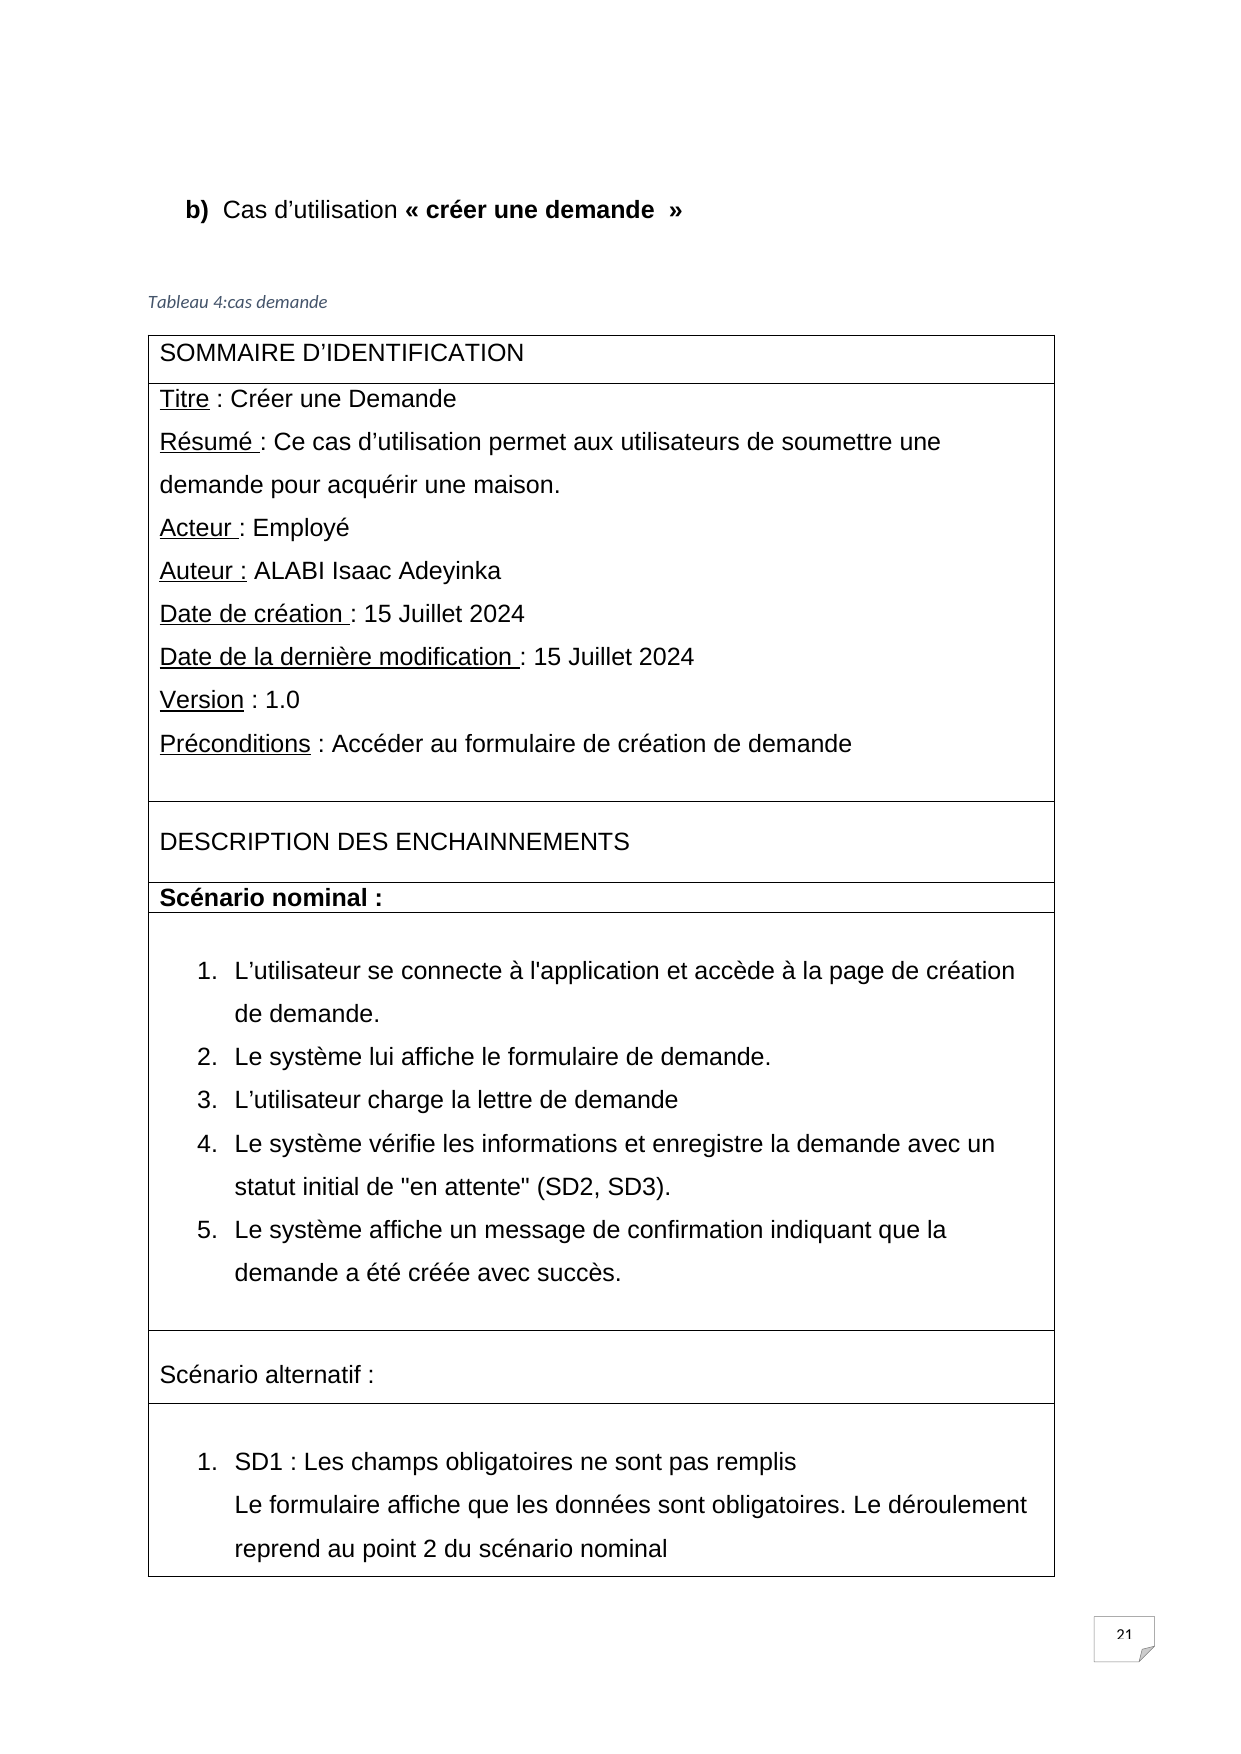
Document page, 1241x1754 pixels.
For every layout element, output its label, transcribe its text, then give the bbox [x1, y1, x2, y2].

text Tableau 4:cas demande [148, 291, 1093, 314]
table_cell DESCRIPTION DES ENCHAINNEMENTS [149, 802, 1054, 882]
table_cell Titre : Créer une Demande Résumé : Ce cas d’utilisation permet aux utilisateurs de soumettre une demande pour acquérir une maison. Acteur : Employé Auteur : ALABI Isaac Adeyinka Date de création : 15 Juillet 2024 Date de la dernière modification : 15 Juillet 2024 Version : 1.0 Préconditions : Accéder au formulaire de création de demande [149, 384, 1054, 801]
table_cell Scénario nominal : [149, 883, 1054, 912]
table_cell L’utilisateur se connecte à l'application et accède à la page de création de demande. Le système lui affiche le formulaire de demande. L’utilisateur charge la lettre de demande Le système vérifie les informations et enregistre la demande avec un statut initial de "en attente" (SD2, SD3). Le système affiche un message de confirmation indiquant que la demande a été créée avec succès. [149, 913, 1054, 1330]
table_header SOMMAIRE D’IDENTIFICATION [149, 336, 1054, 383]
text Cas d’utilisation « créer une demande » [185, 195, 1093, 224]
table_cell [149, 1404, 1054, 1576]
table_cell Scénario alternatif : [149, 1331, 1054, 1403]
